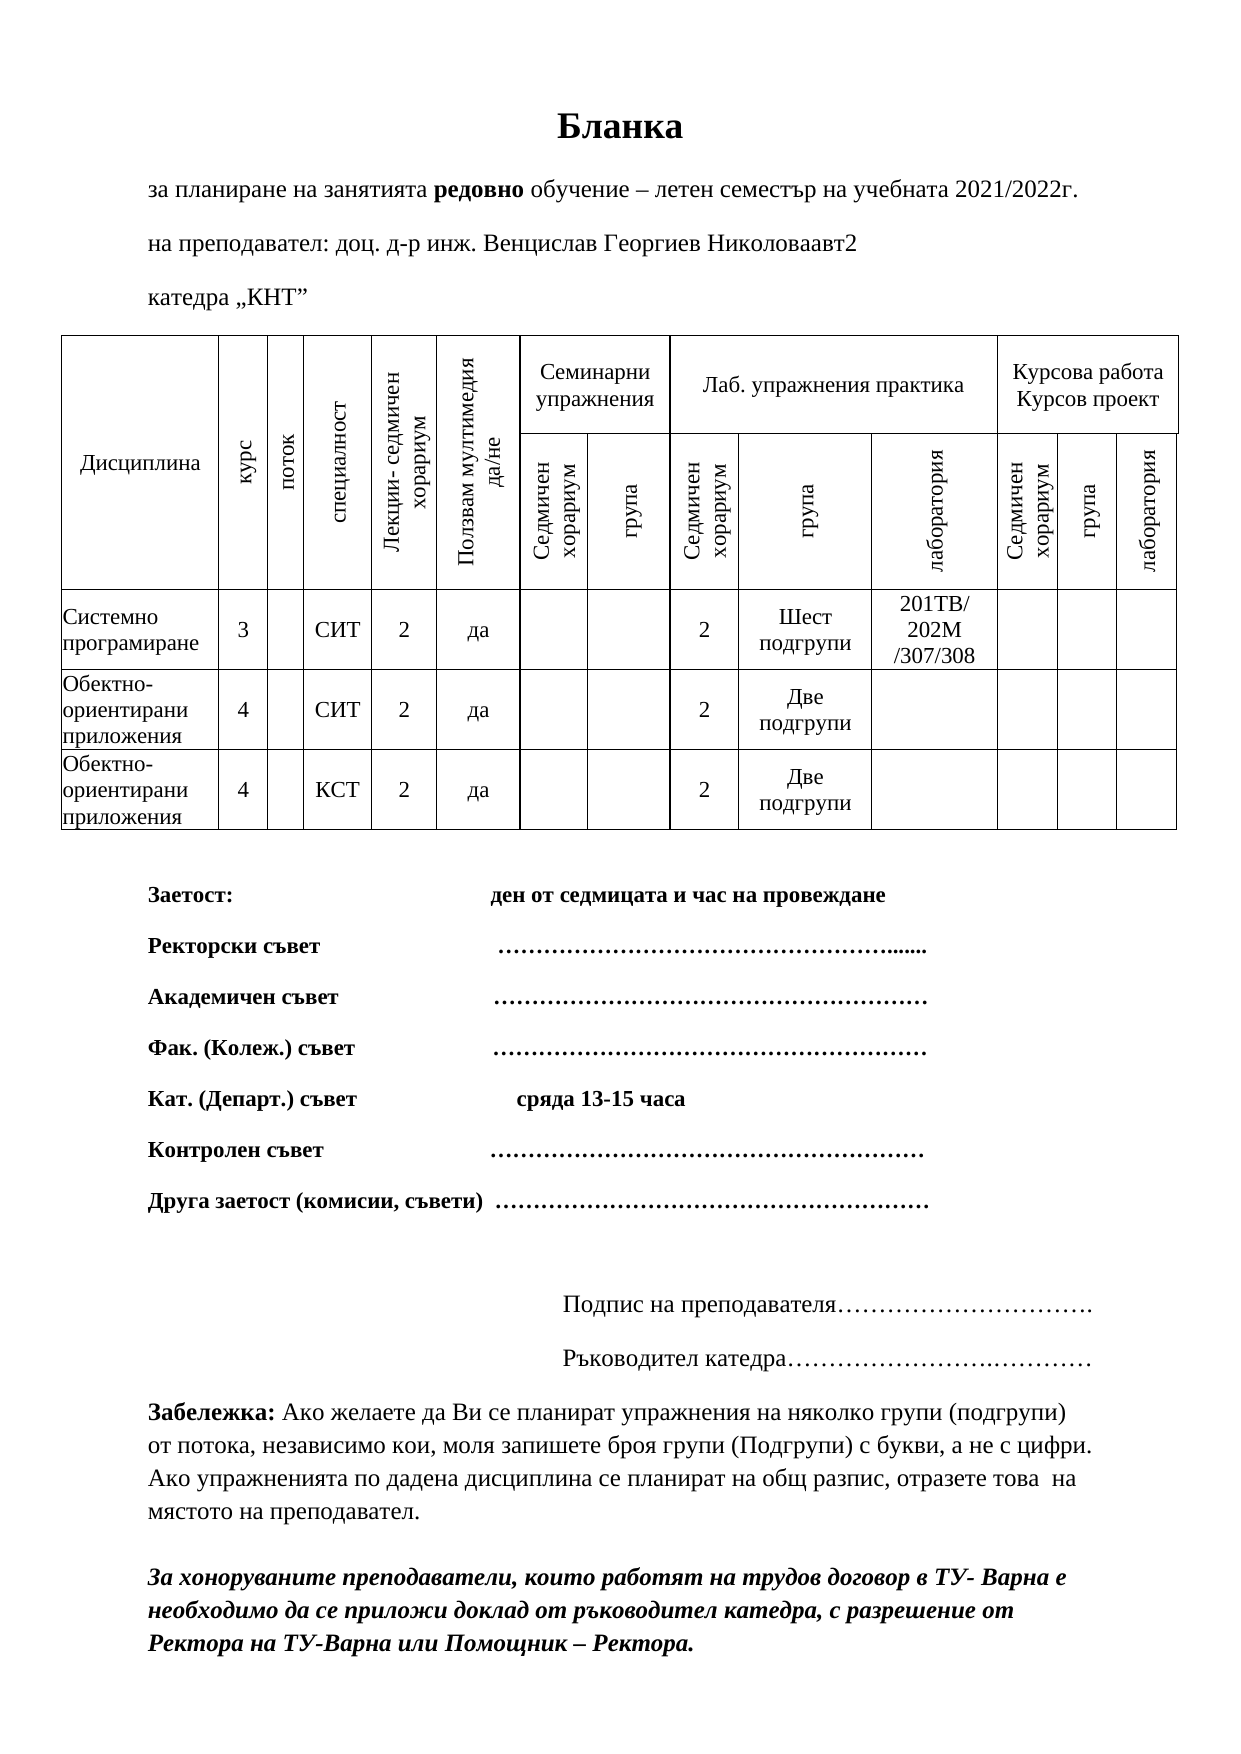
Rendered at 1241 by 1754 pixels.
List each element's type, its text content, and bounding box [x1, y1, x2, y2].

table_header Лаб. упражнения практика [671, 336, 997, 433]
table_header курс [219, 336, 267, 589]
text Заетост: ден от седмицата и час на провеждане [148, 881, 1093, 907]
table_cell [1058, 750, 1116, 829]
table_cell да [437, 670, 519, 749]
table_cell КСТ [304, 750, 371, 829]
table_cell Две подгрупи [739, 750, 871, 829]
text Ръководител катедра…………………….………… [148, 1343, 1093, 1372]
text Друга заетост (комисии, съвети) ………………………………………………… [148, 1187, 1093, 1214]
table_cell лаборатория [1117, 434, 1176, 589]
table_cell [998, 590, 1057, 669]
text Ректорски съвет ……………………………………………....... [148, 932, 1093, 958]
table_cell [268, 670, 303, 749]
text Ако упражненията по дадена дисциплина се планират на общ разпис, отразете това на мястото на преподавател. [148, 1463, 1093, 1525]
text Бланка [148, 103, 1093, 147]
table_cell група [1058, 434, 1116, 589]
table_cell [268, 590, 303, 669]
table_cell Две подгрупи [739, 670, 871, 749]
table_cell [998, 750, 1057, 829]
table_cell лаборатория [872, 434, 997, 589]
table_cell Системно програмиране [62, 590, 218, 669]
table_cell [521, 590, 587, 669]
table_cell [1058, 590, 1116, 669]
table_cell 2 [671, 670, 738, 749]
table_cell 2 [372, 670, 436, 749]
table_cell Обектно- ориентирани приложения [62, 670, 218, 749]
table_cell СИТ [304, 670, 371, 749]
table_cell Седмичен хорариум [671, 434, 738, 589]
table_cell [268, 750, 303, 829]
text Забележка: Ако желаете да Ви се планират упражнения на няколко групи (подгрупи) от потока, независимо кои, моля запишете броя групи (Подгрупи) с букви, а не с цифри. [148, 1397, 1093, 1459]
table_cell [588, 750, 669, 829]
table_cell [1117, 750, 1176, 829]
text на преподавател: доц. д-р инж. Венцислав Георгиев Николоваавт2 [148, 228, 1093, 256]
table_cell [588, 590, 669, 669]
table_cell [1117, 670, 1176, 749]
table_header Курсова работа Курсов проект [998, 336, 1178, 433]
table_header Семинарни упражнения [521, 336, 669, 433]
table_header Лекции- седмичен хорариум [372, 336, 436, 589]
table_cell [521, 670, 587, 749]
table_cell [998, 670, 1057, 749]
table_cell 2 [671, 590, 738, 669]
table_cell [521, 750, 587, 829]
table_cell да [437, 750, 519, 829]
table_cell група [588, 434, 669, 589]
table_cell група [739, 434, 871, 589]
text Кат. (Департ.) съвет сряда 13-15 часа [148, 1085, 1093, 1112]
text Академичен съвет ………………………………………………… [148, 983, 1093, 1009]
table_cell да [437, 590, 519, 669]
table_cell [872, 750, 997, 829]
table_cell 2 [671, 750, 738, 829]
table_header Ползвам мултимедия да/не [437, 336, 519, 589]
text Контролен съвет ………………………………………………… [148, 1136, 1093, 1163]
text катедра „КНТ” [148, 282, 1093, 310]
table_cell Седмичен хорариум [998, 434, 1057, 589]
table_cell [1058, 670, 1116, 749]
table_cell 201ТВ/202М /307/308 [872, 590, 997, 669]
table_header поток [268, 336, 303, 589]
table_cell [872, 670, 997, 749]
table_cell 2 [372, 750, 436, 829]
text за планиране на занятията редовно обучение – летен семестър на учебната 2021/2022г. [148, 174, 1093, 203]
table_cell 3 [219, 590, 267, 669]
text Подпис на преподавателя…………………………. [148, 1289, 1093, 1318]
table_cell Седмичен хорариум [521, 434, 587, 589]
table_cell 2 [372, 590, 436, 669]
table_header Дисциплина [62, 336, 218, 589]
table_cell СИТ [304, 590, 371, 669]
table_cell Обектно- ориентирани приложения [62, 750, 218, 829]
table_header специалност [304, 336, 371, 589]
table_cell 4 [219, 670, 267, 749]
table_cell 4 [219, 750, 267, 829]
text За хоноруваните преподаватели, които работят на трудов договор в ТУ- Варна е необходимо да се приложи доклад от ръководител катедра, с разрешение от Ректора на ТУ-Варна или Помощник – Ректора. [148, 1562, 1093, 1657]
table_cell Шест подгрупи [739, 590, 871, 669]
table_cell [588, 670, 669, 749]
text Фак. (Колеж.) съвет ………………………………………………… [148, 1034, 1093, 1061]
table_cell [1117, 590, 1176, 669]
